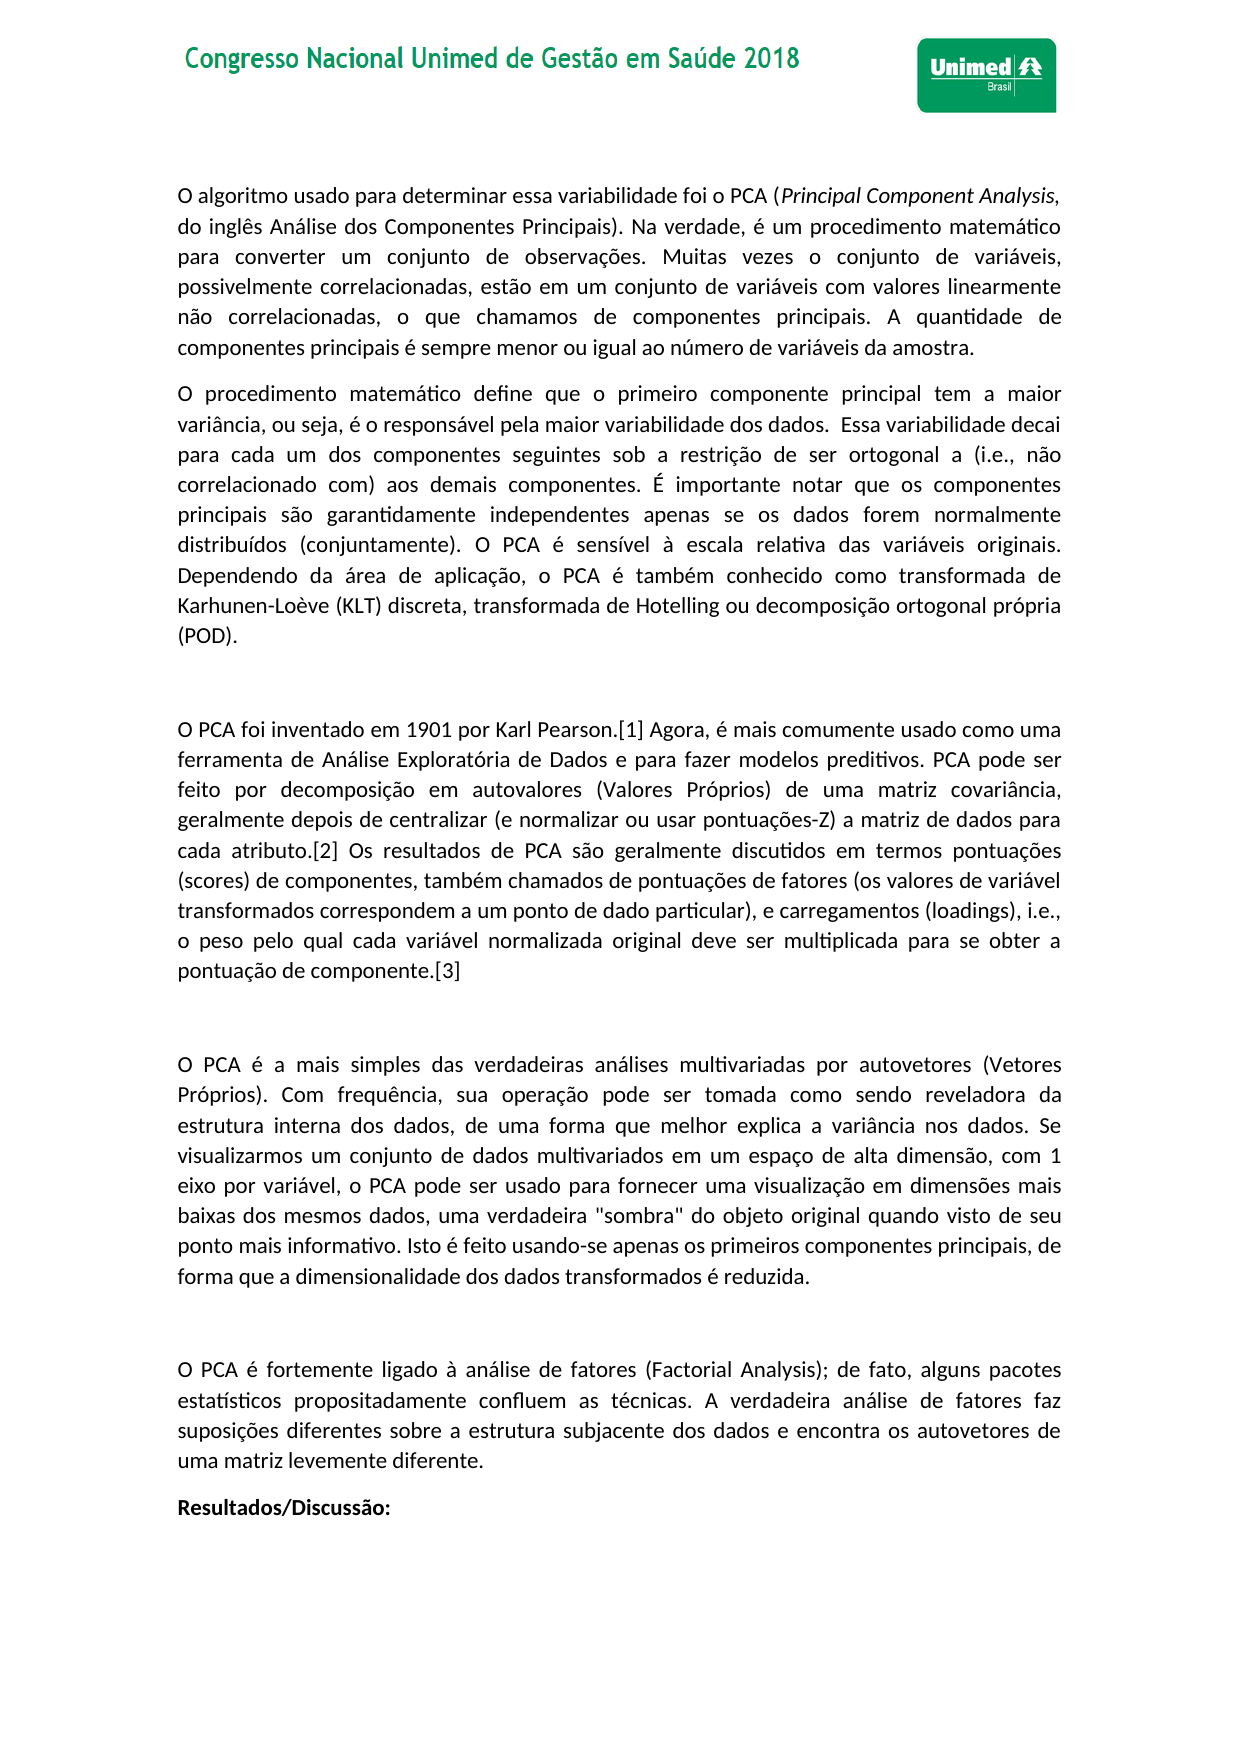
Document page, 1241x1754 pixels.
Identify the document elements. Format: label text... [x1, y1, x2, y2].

text Resultados/Discussão: [177, 1493, 1063, 1521]
text O algoritmo usado para determinar essa variabilidade foi o PCA (Principal Component Analysis, do inglês Análise dos Componentes Principais). Na verdade, é um procedimento matemático para converter um conjunto de observações. Muitas vezes o conjunto de variáveis, possivelmente correlacionadas, estão em um conjunto de variáveis com valores linearmente não correlacionadas, o que chamamos de componentes principais. A quantidade de componentes principais é sempre menor ou igual ao número de variáveis da amostra. [177, 182, 1063, 361]
text O PCA é fortemente ligado à análise de fatores (Factorial Analysis); de fato, alguns pacotes estatísticos propositadamente confluem as técnicas. A verdadeira análise de fatores faz suposições diferentes sobre a estrutura subjacente dos dados e encontra os autovetores de uma matriz levemente diferente. [177, 1356, 1063, 1474]
text O procedimento matemático define que o primeiro componente principal tem a maior variância, ou seja, é o responsável pela maior variabilidade dos dados. Essa variabilidade decai para cada um dos componentes seguintes sob a restrição de ser ortogonal a (i.e., não correlacionado com) aos demais componentes. É importante notar que os componentes principais são garantidamente independentes apenas se os dados forem normalmente distribuídos (conjuntamente). O PCA é sensível à escala relativa das variáveis originais. Dependendo da área de aplicação, o PCA é também conhecido como transformada de Karhunen-Loève (KLT) discreta, transformada de Hotelling ou decomposição ortogonal própria (POD). [177, 379, 1063, 649]
text O PCA é a mais simples das verdadeiras análises multivariadas por autovetores (Vetores Próprios). Com frequência, sua operação pode ser tomada como sendo reveladora da estrutura interna dos dados, de uma forma que melhor explica a variância nos dados. Se visualizarmos um conjunto de dados multivariados em um espaço de alta dimensão, com 1 eixo por variável, o PCA pode ser usado para fornecer uma visualização em dimensões mais baixas dos mesmos dados, uma verdadeira "sombra" do objeto original quando visto de seu ponto mais informativo. Isto é feito usando-se apenas os primeiros componentes principais, de forma que a dimensionalidade dos dados transformados é reduzida. [177, 1050, 1063, 1290]
text O PCA foi inventado em 1901 por Karl Pearson.[1] Agora, é mais comumente usado como uma ferramenta de Análise Exploratória de Dados e para fazer modelos preditivos. PCA pode ser feito por decomposição em autovalores (Valores Próprios) de uma matriz covariância, geralmente depois de centralizar (e normalizar ou usar pontuações-Z) a matriz de dados para cada atributo.[2] Os resultados de PCA são geralmente discutidos em termos pontuações (scores) de componentes, também chamados de pontuações de fatores (os valores de variável transformados correspondem a um ponto de dado particular), e carregamentos (loadings), i.e., o peso pelo qual cada variável normalizada original deve ser multiplicada para se obter a pontuação de componente.[3] [177, 715, 1063, 985]
picture [177, 28, 1062, 123]
